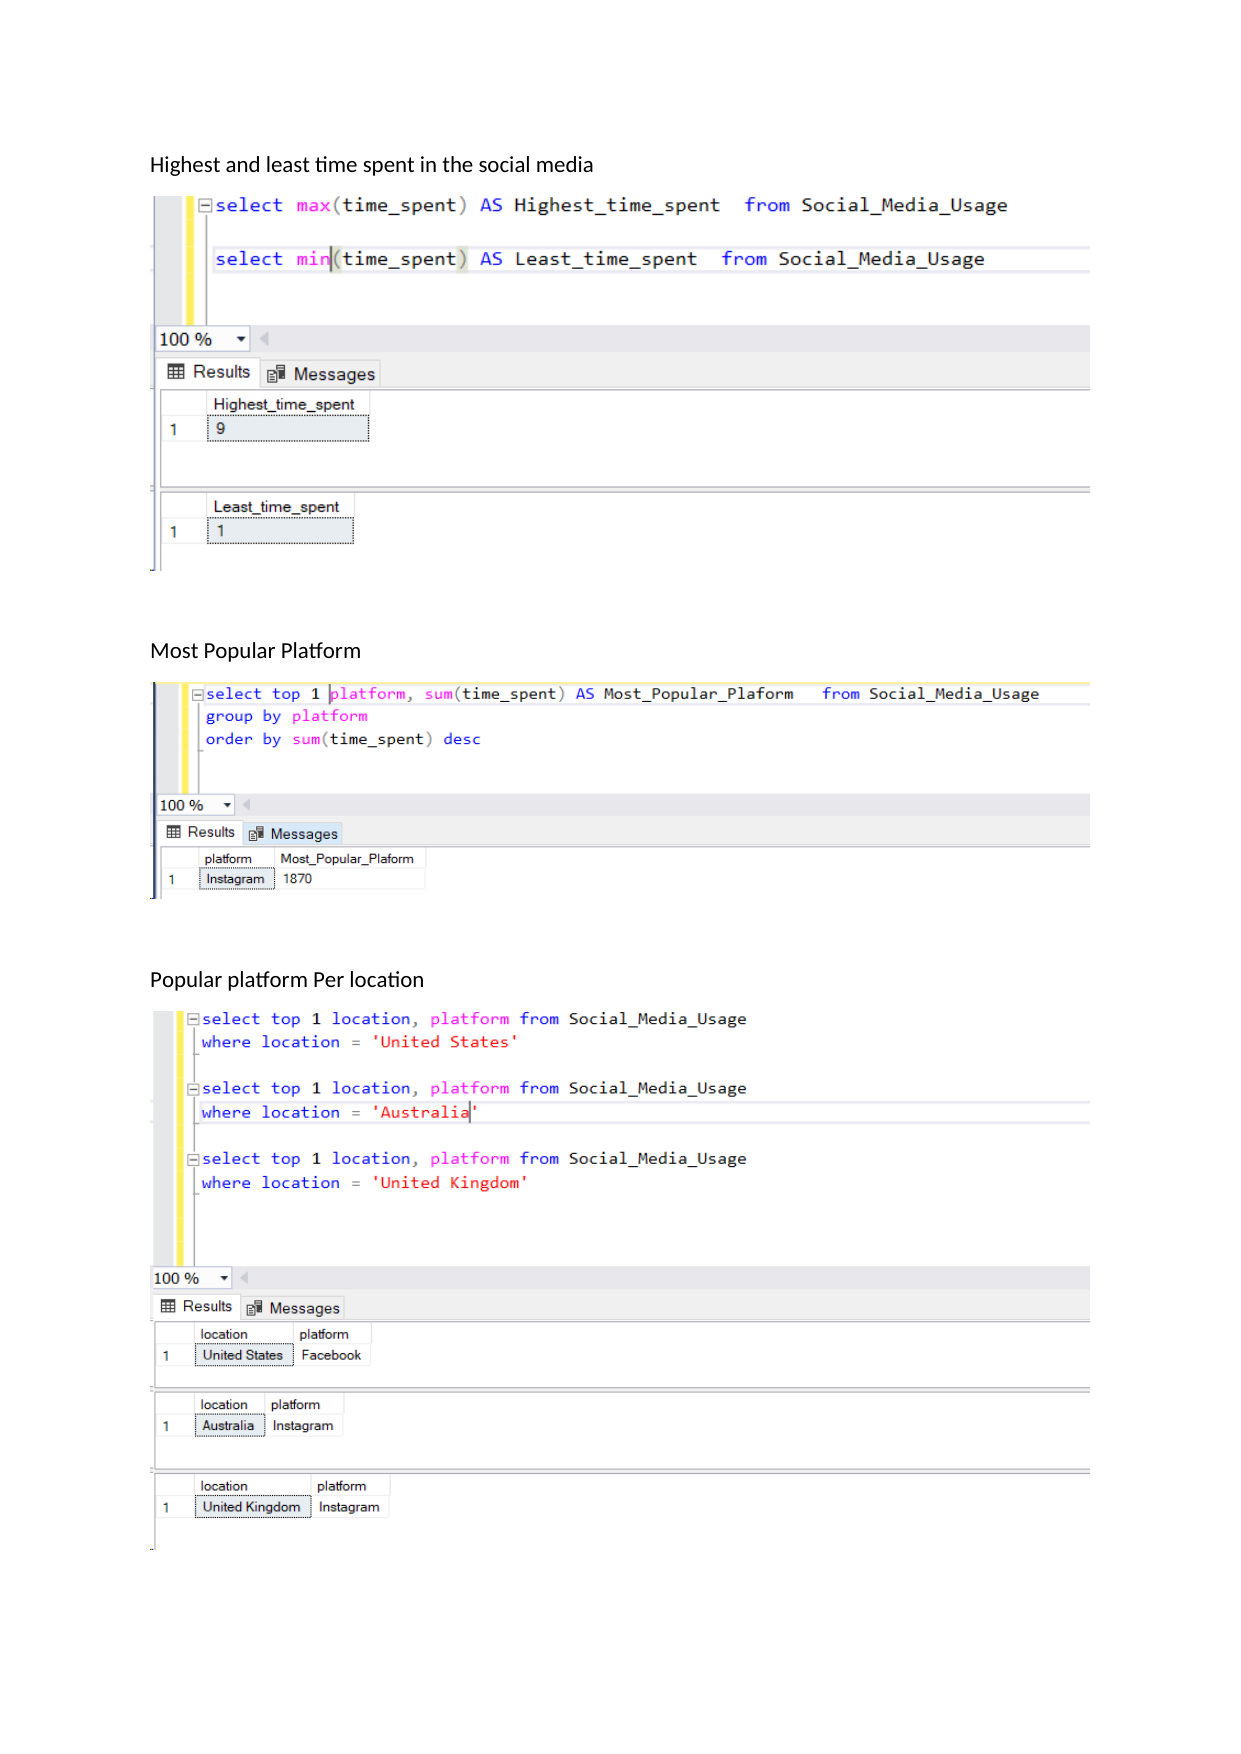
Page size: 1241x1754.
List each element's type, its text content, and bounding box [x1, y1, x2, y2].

picture [150, 1011, 1091, 1550]
text Popular platform Per location [150, 965, 1090, 993]
text Highest and least time spent in the social media [150, 150, 1090, 178]
picture [150, 682, 1091, 899]
text Most Popular Platform [150, 636, 1090, 664]
picture [150, 196, 1091, 571]
